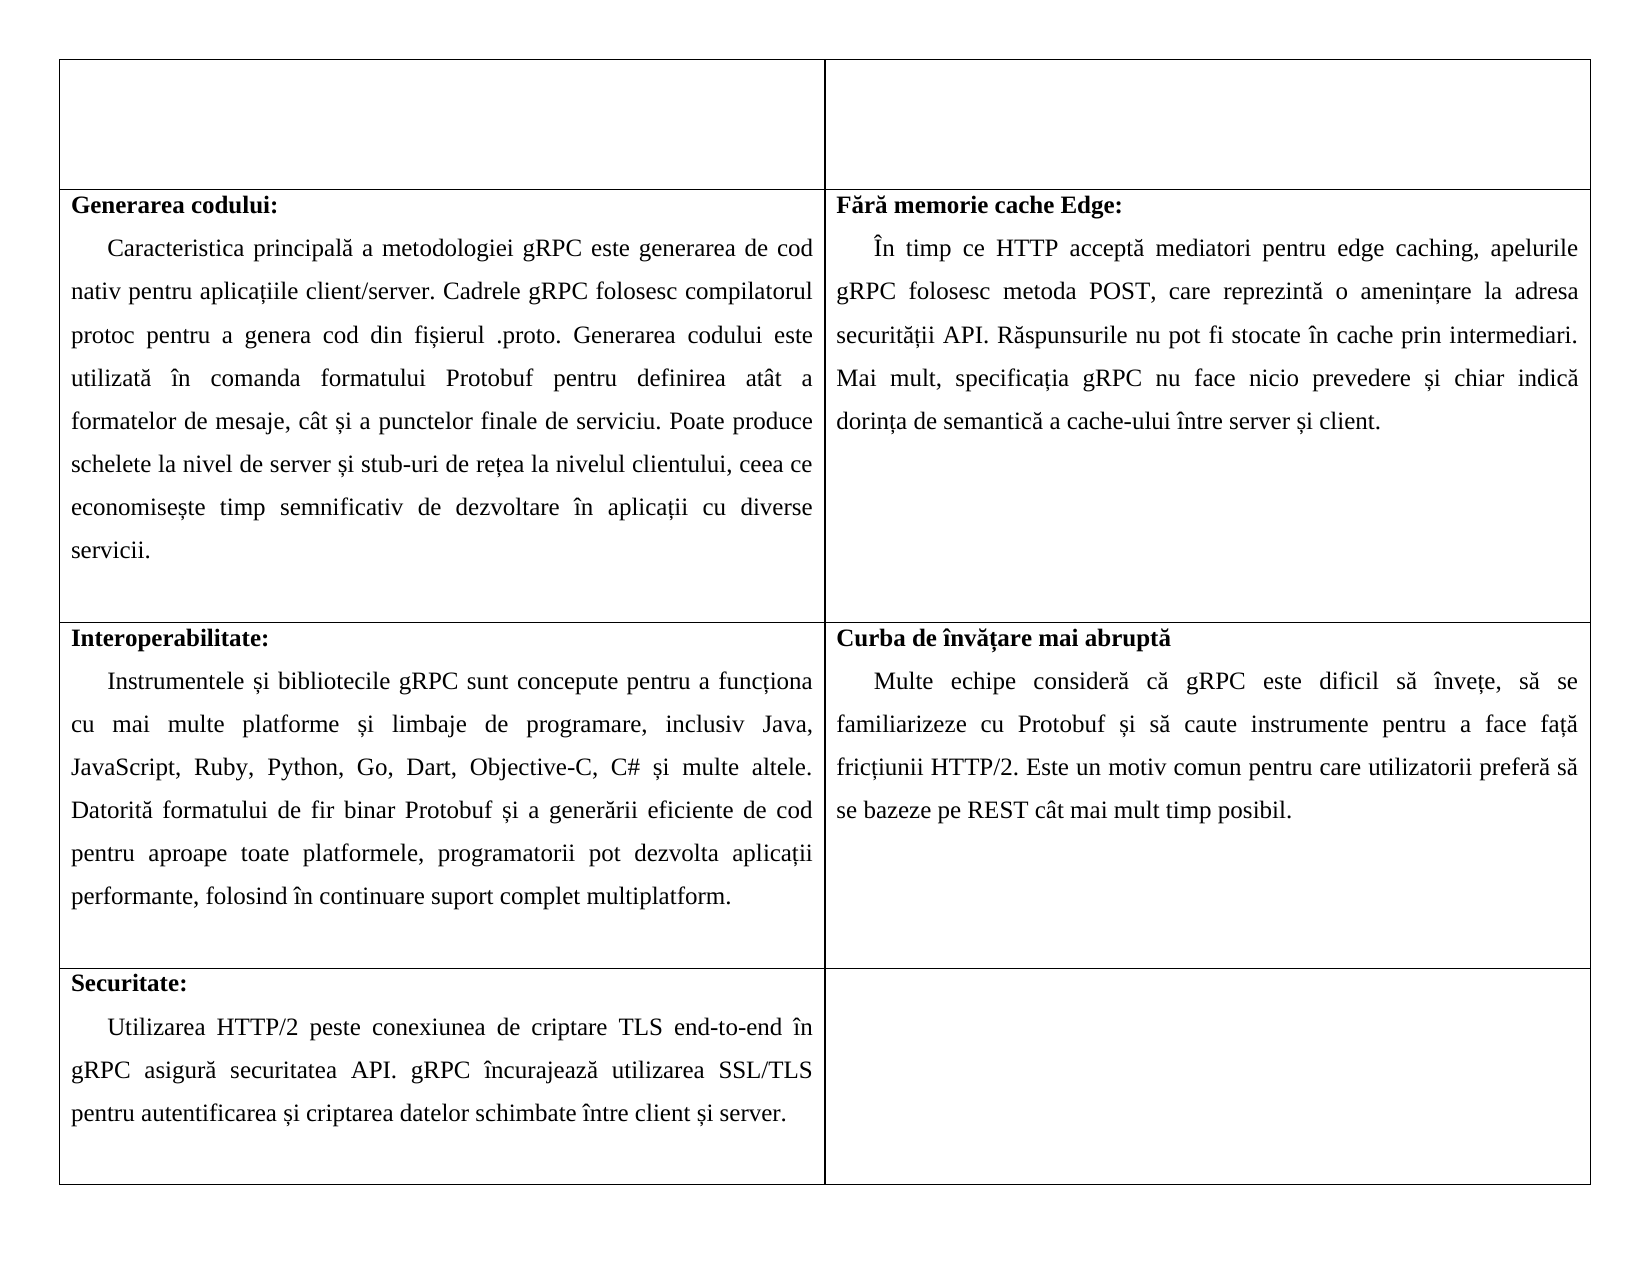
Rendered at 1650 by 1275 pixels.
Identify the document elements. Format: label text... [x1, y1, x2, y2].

table_cell Generarea codului: Caracteristica principală a metodologiei gRPC este generarea de cod nativ pentru aplicațiile client/server. Cadrele gRPC folosesc compilatorul protoc pentru a genera cod din fișierul .proto. Generarea codului este utilizată în comanda formatului Protobuf pentru definirea atât a formatelor de mesaje, cât și a punctelor finale de serviciu. Poate produce schelete la nivel de server și stub-uri de rețea la nivelul clientului, ceea ce economisește timp semnificativ de dezvoltare în aplicații cu diverse servicii. [60, 190, 824, 622]
table_cell Curba de învățare mai abruptă Multe echipe consideră că gRPC este dificil să învețe, să se familiarizeze cu Protobuf și să caute instrumente pentru a face față fricțiunii HTTP/2. Este un motiv comun pentru care utilizatorii preferă să se bazeze pe REST cât mai mult timp posibil. [826, 623, 1590, 967]
table_cell Interoperabilitate: Instrumentele și bibliotecile gRPC sunt concepute pentru a funcționa cu mai multe platforme și limbaje de programare, inclusiv Java, JavaScript, Ruby, Python, Go, Dart, Objective-C, C# și multe altele. Datorită formatului de fir binar Protobuf și a generării eficiente de cod pentru aproape toate platformele, programatorii pot dezvolta aplicații performante, folosind în continuare suport complet multiplatform. [60, 623, 824, 967]
table_cell Securitate: Utilizarea HTTP/2 peste conexiunea de criptare TLS end-to-end în gRPC asigură securitatea API. gRPC încurajează utilizarea SSL/TLS pentru autentificarea și criptarea datelor schimbate între client și server. [60, 969, 824, 1184]
table_cell [826, 969, 1590, 1184]
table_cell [826, 60, 1590, 189]
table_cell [60, 60, 824, 189]
table_cell Fără memorie cache Edge: În timp ce HTTP acceptă mediatori pentru edge caching, apelurile gRPC folosesc metoda POST, care reprezintă o amenințare la adresa securității API. Răspunsurile nu pot fi stocate în cache prin intermediari. Mai mult, specificația gRPC nu face nicio prevedere și chiar indică dorința de semantică a cache-ului între server și client. [826, 190, 1590, 622]
